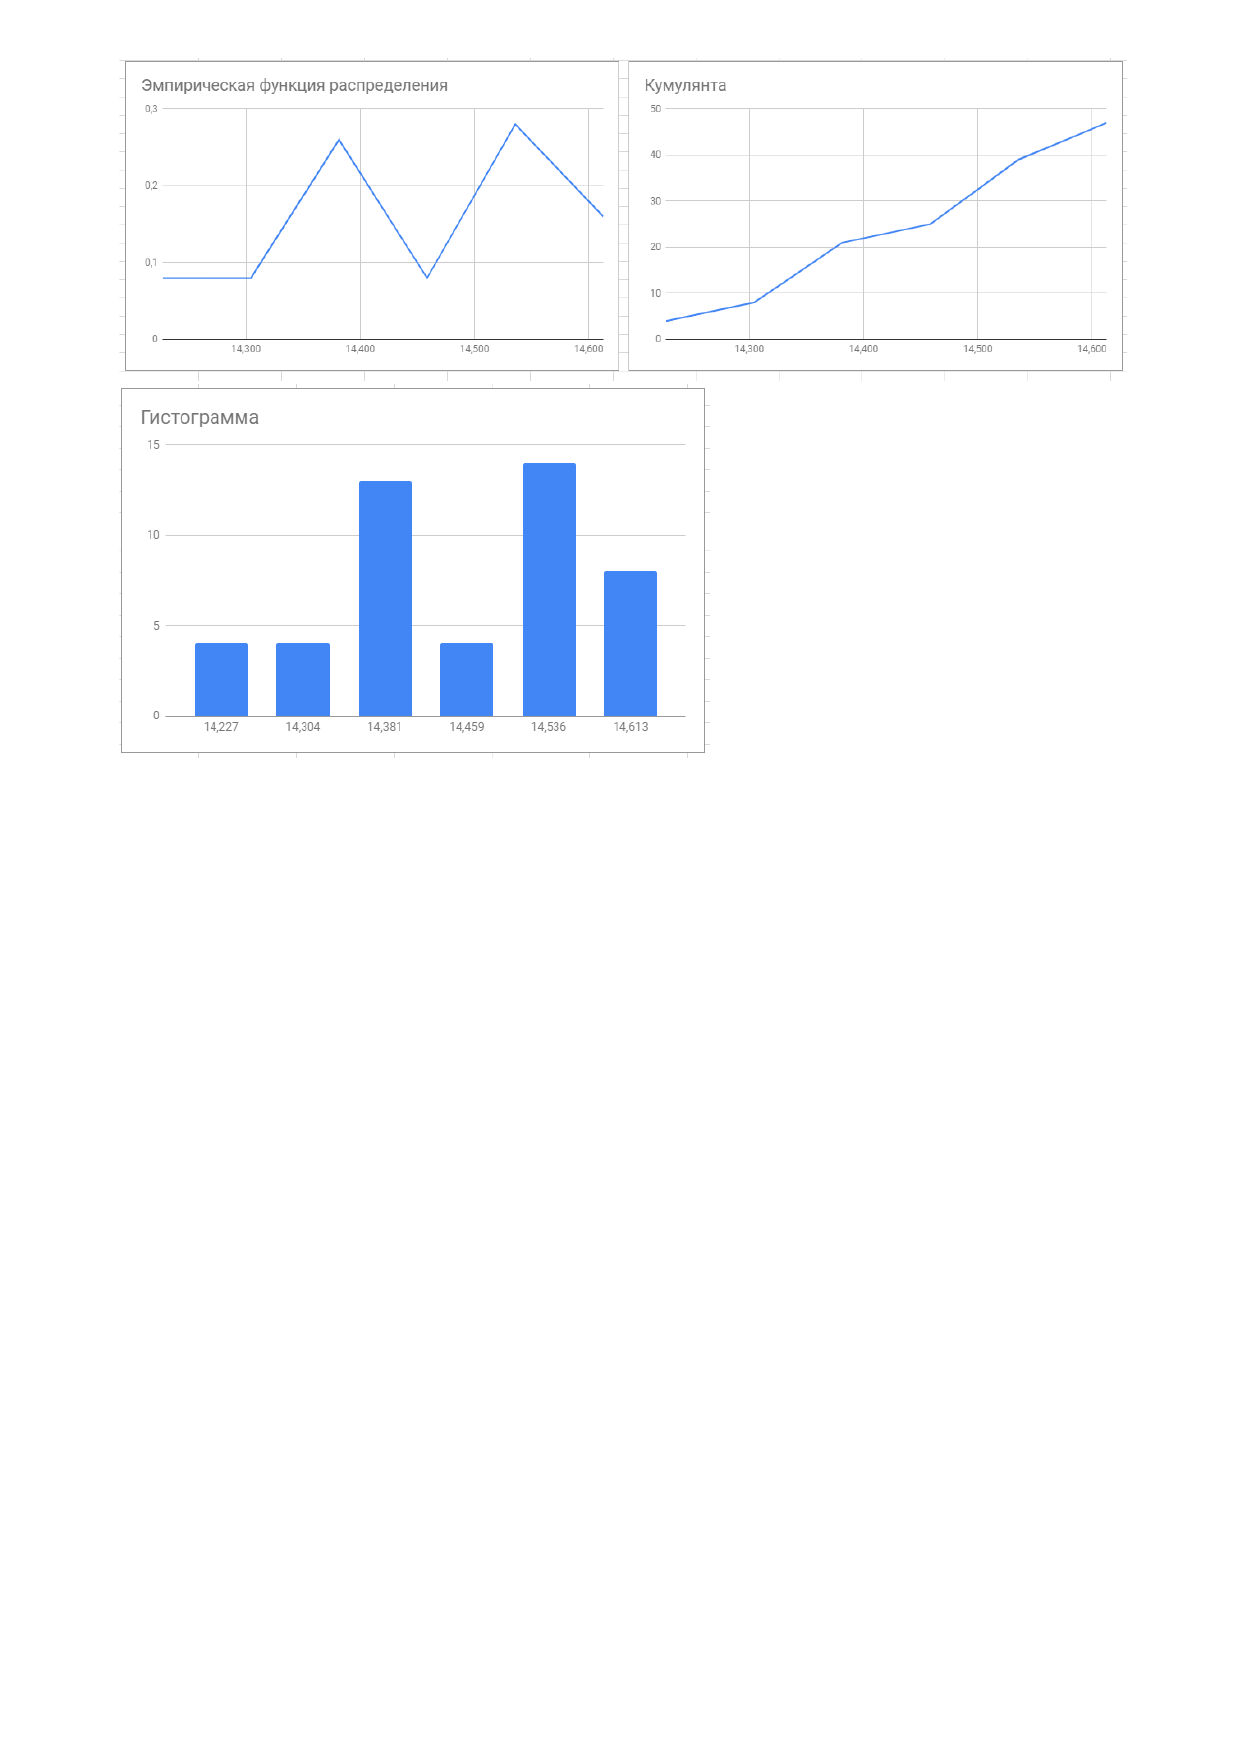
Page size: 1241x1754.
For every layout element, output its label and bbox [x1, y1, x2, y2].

picture [119, 384, 710, 758]
picture [119, 58, 1128, 381]
